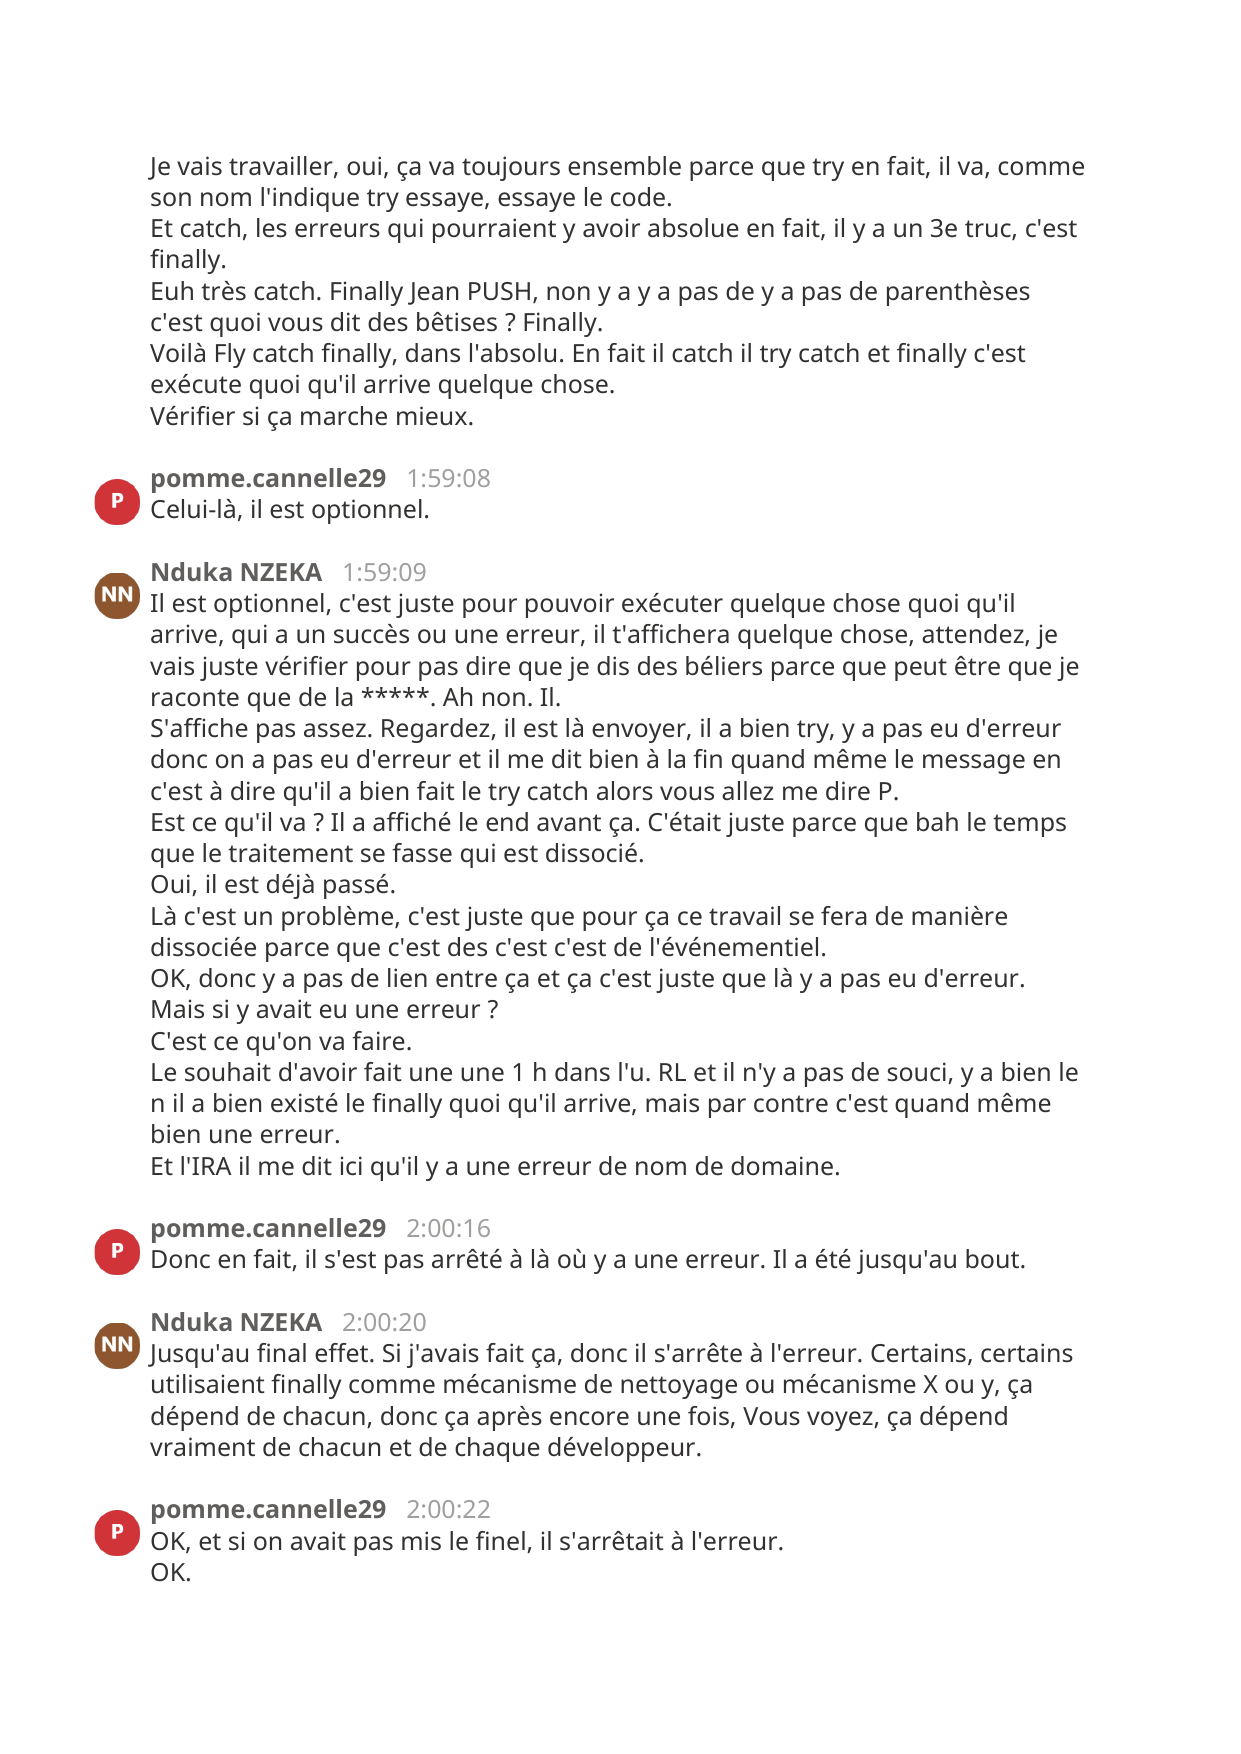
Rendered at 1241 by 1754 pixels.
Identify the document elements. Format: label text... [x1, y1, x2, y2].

text Nduka NZEKA 2:00:20 Jusqu'au final effet. Si j'avais fait ça, donc il s'arrête à l'erreur. Certains, certains utilisaient finally comme mécanisme de nettoyage ou mécanisme X ou y, ça dépend de chacun, donc ça après encore une fois, Vous voyez, ça dépend vraiment de chacun et de chaque développeur. [150, 1275, 1090, 1462]
picture [94, 573, 140, 619]
text Nduka NZEKA 1:59:09 Il est optionnel, c'est juste pour pouvoir exécuter quelque chose quoi qu'il arrive, qui a un succès ou une erreur, il t'affichera quelque chose, attendez, je vais juste vérifier pour pas dire que je dis des béliers parce que peut être que je raconte que de la *****. Ah non. Il. S'affiche pas assez. Regardez, il est là envoyer, il a bien try, y a pas eu d'erreur donc on a pas eu d'erreur et il me dit bien à la fin quand même le message en c'est à dire qu'il a bien fait le try catch alors vous allez me dire P. Est ce qu'il va ? Il a affiché le end avant ça. C'était juste parce que bah le temps que le traitement se fasse qui est dissocié. Oui, il est déjà passé. Là c'est un problème, c'est juste que pour ça ce travail se fera de manière dissociée parce que c'est des c'est c'est de l'événementiel. OK, donc y a pas de lien entre ça et ça c'est juste que là y a pas eu d'erreur. Mais si y avait eu une erreur ? C'est ce qu'on va faire. Le souhait d'avoir fait une une 1 h dans l'u. RL et il n'y a pas de souci, y a bien le n il a bien existé le finally quoi qu'il arrive, mais par contre c'est quand même bien une erreur. Et l'IRA il me dit ici qu'il y a une erreur de nom de domaine. [150, 525, 1090, 1181]
picture [94, 479, 140, 525]
picture [94, 1229, 140, 1275]
picture [94, 1323, 140, 1369]
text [150, 150, 1090, 431]
text pomme.cannelle29 2:00:16 Donc en fait, il s'est pas arrêté à là où y a une erreur. Il a été jusqu'au bout. [150, 1181, 1090, 1275]
text pomme.cannelle29 2:00:22 OK, et si on avait pas mis le finel, il s'arrêtait à l'erreur. OK. [150, 1462, 1090, 1587]
picture [94, 1510, 140, 1556]
text pomme.cannelle29 1:59:08 Celui-là, il est optionnel. [150, 431, 1090, 525]
